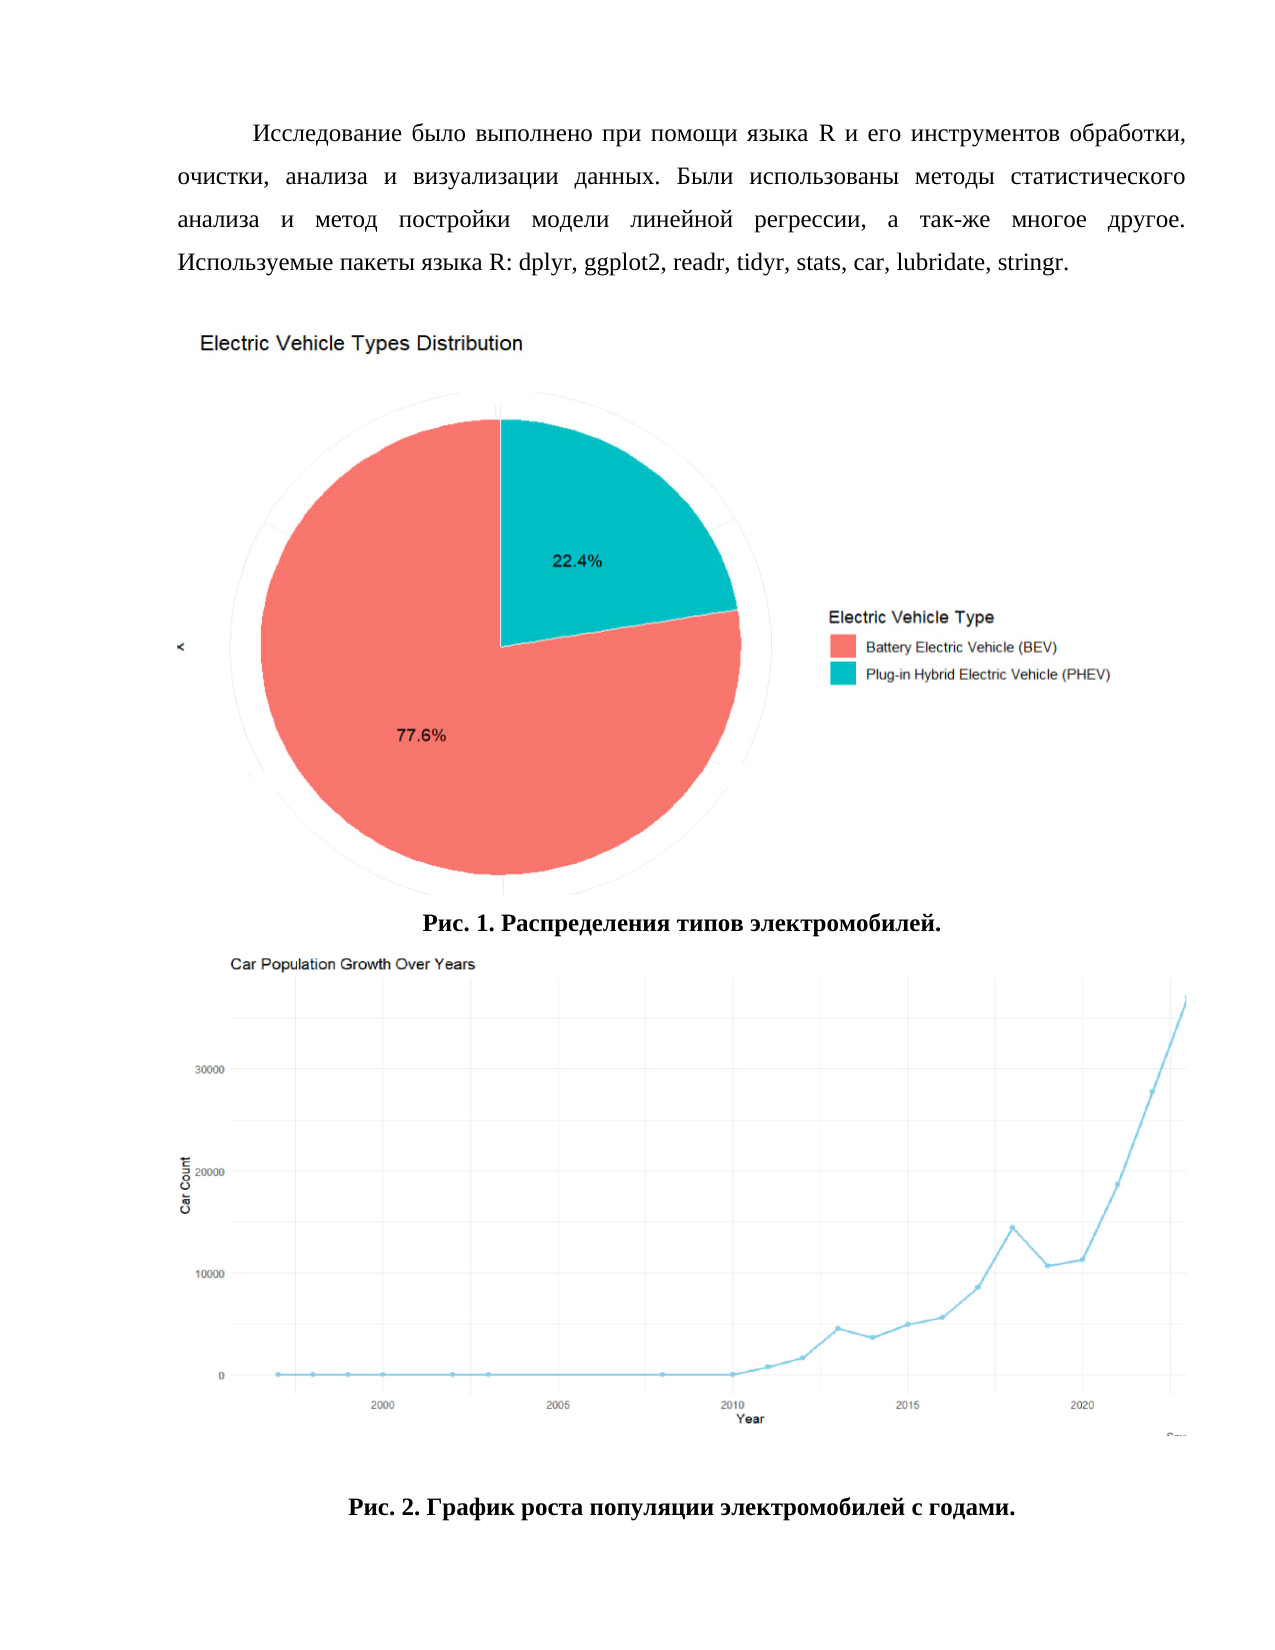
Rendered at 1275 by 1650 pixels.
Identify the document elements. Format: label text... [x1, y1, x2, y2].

picture [177, 333, 1187, 895]
picture [177, 951, 1187, 1436]
text Рис. 1. Распределения типов электромобилей. [177, 908, 1186, 937]
text Рис. 2. График роста популяции электромобилей с годами. [177, 1492, 1186, 1521]
text Исследование было выполнено при помощи языка R и его инструментов обработки, очистки, анализа и визуализации данных. Были использованы методы статистического анализа и метод постройки модели линейной регрессии, а так-же многое другое. Используемые пакеты языка R: dplyr, ggplot2, readr, tidyr, stats, car, lubridate, stringr. [177, 118, 1186, 276]
